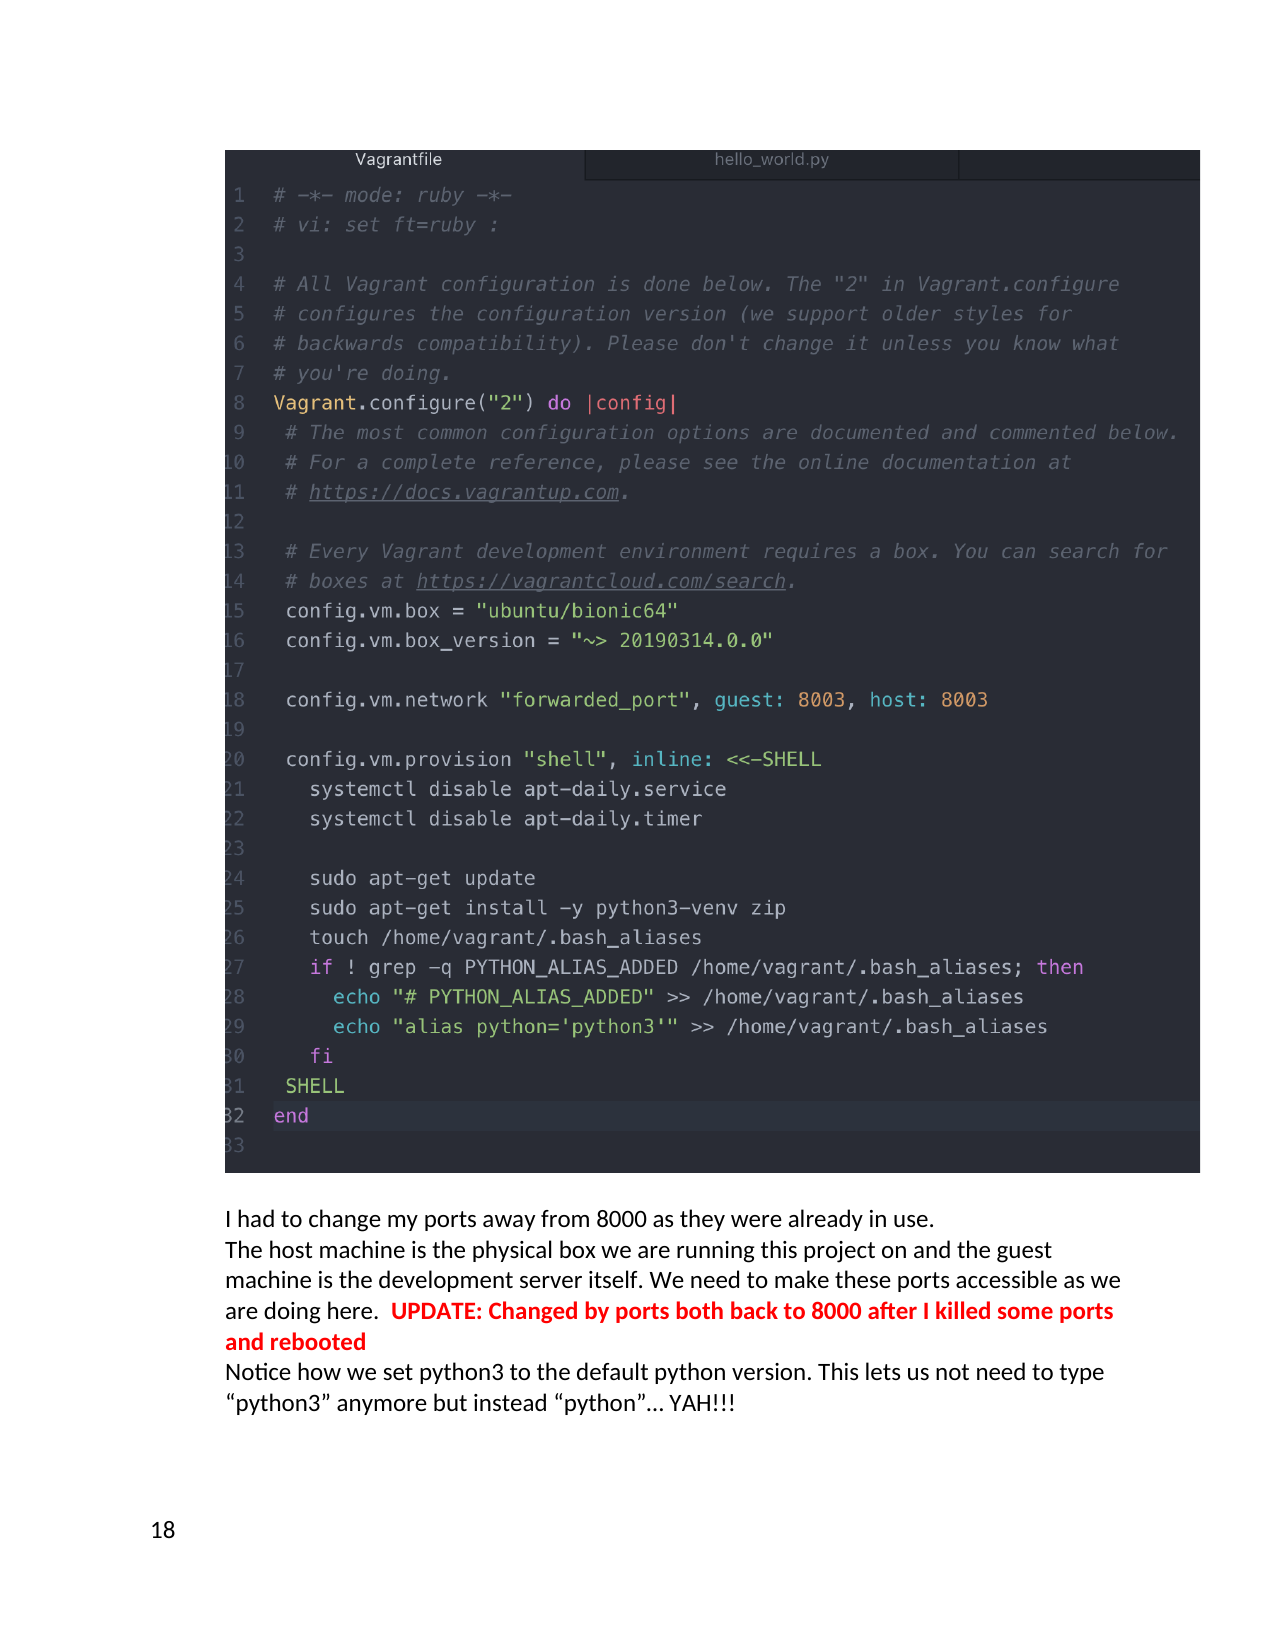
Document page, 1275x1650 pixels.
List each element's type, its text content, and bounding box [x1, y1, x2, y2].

text I had to change my ports away from 8000 as they were already in use. [225, 1203, 1125, 1234]
text The host machine is the physical box we are running this project on and the guest machine is the development server itself. We need to make these ports accessible as we are doing here. UPDATE: Changed by ports both back to 8000 after I killed some ports and rebooted [225, 1234, 1125, 1356]
picture [225, 150, 1200, 1173]
text Notice how we set python3 to the default python version. This lets us not need to type “python3” anymore but instead “python”… YAH!!! [225, 1356, 1125, 1417]
